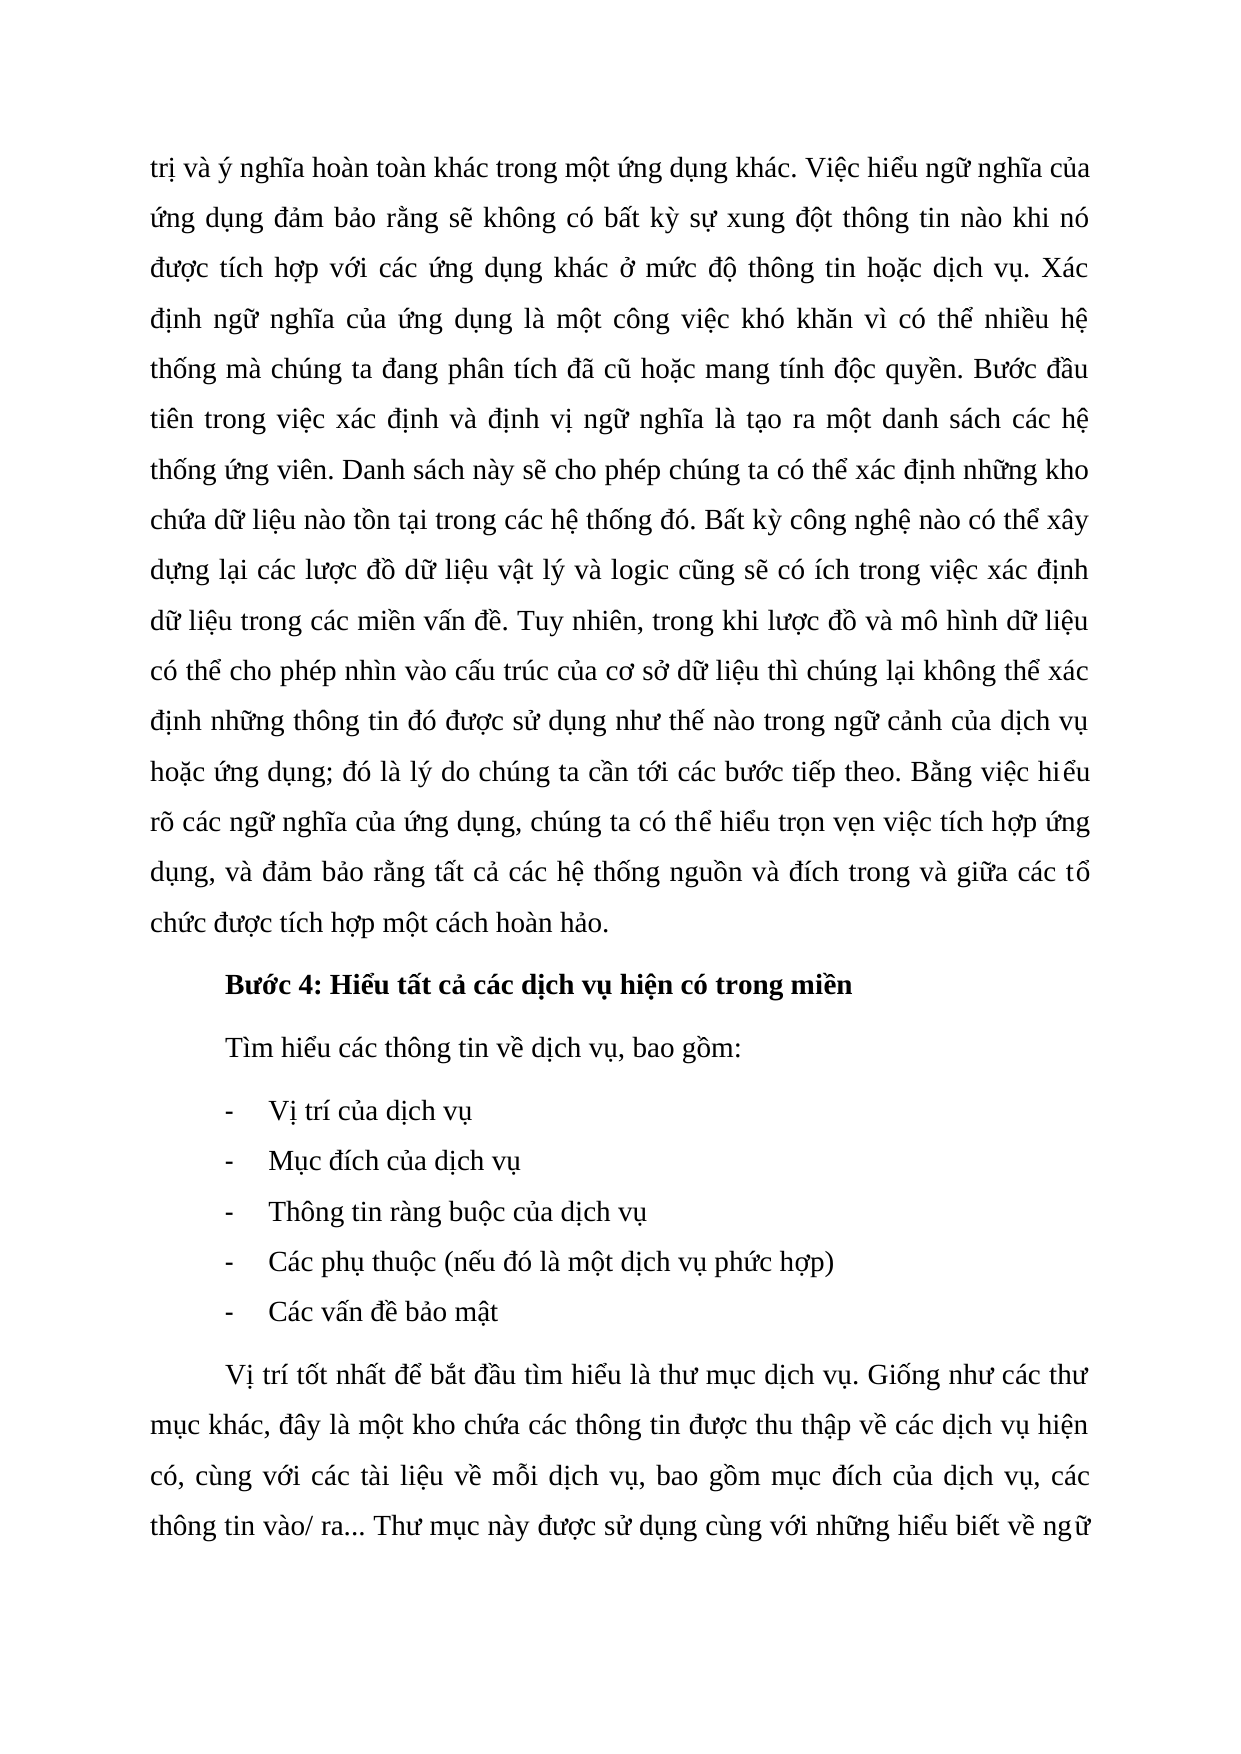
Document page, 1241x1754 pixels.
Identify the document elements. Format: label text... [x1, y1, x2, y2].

list Các vấn đề bảo mật [225, 1294, 1090, 1328]
list Mục đích của dịch vụ [225, 1143, 1090, 1177]
list Thông tin ràng buộc của dịch vụ [225, 1194, 1090, 1227]
list Các phụ thuộc (nếu đó là một dịch vụ phức hợp) [225, 1244, 1090, 1278]
text Tìm hiểu các thông tin về dịch vụ, bao gồm: [150, 1030, 1090, 1064]
text Bước 4: Hiểu tất cả các dịch vụ hiện có trong miền [150, 967, 1090, 1001]
list Vị trí của dịch vụ [225, 1093, 1090, 1127]
